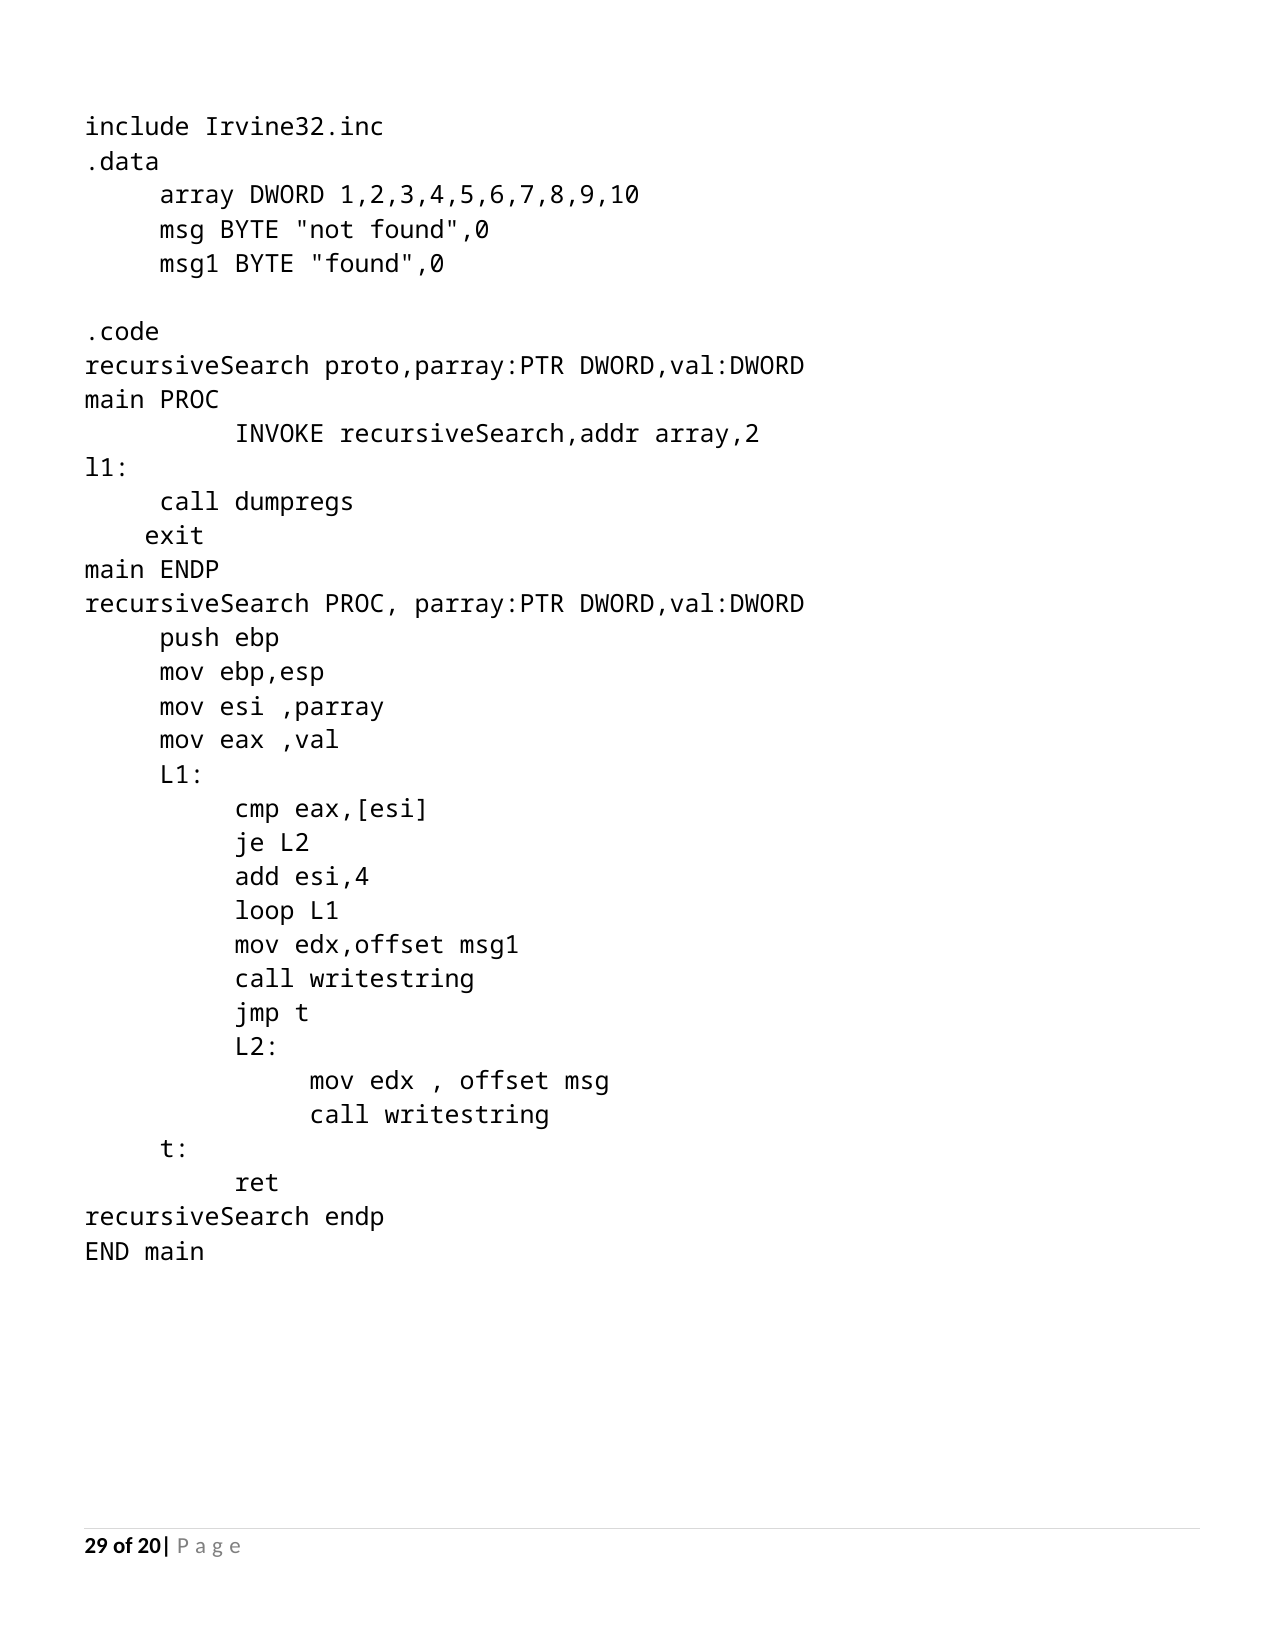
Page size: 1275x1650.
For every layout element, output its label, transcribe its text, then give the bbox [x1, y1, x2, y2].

text main PROC [84, 382, 1200, 416]
text add esi,4 [84, 858, 1200, 892]
text je L2 [84, 824, 1200, 858]
text mov edx,offset msg1 [84, 927, 1200, 961]
text mov ebp,esp [84, 654, 1200, 688]
text INVOKE recursiveSearch,addr array,2 [84, 416, 1200, 450]
text t: [84, 1131, 1200, 1165]
text msg1 BYTE "found",0 [159, 245, 1200, 279]
text push ebp [84, 620, 1200, 654]
text recursiveSearch PROC, parray:PTR DWORD,val:DWORD [84, 586, 1200, 620]
text array DWORD 1,2,3,4,5,6,7,8,9,10 [159, 177, 1200, 211]
text call writestring [84, 961, 1200, 995]
text include Irvine32.inc [84, 109, 1200, 143]
text mov esi ,parray [84, 688, 1200, 722]
text msg BYTE "not found",0 [159, 211, 1200, 245]
text call dumpregs [84, 484, 1200, 518]
text loop L1 [84, 892, 1200, 927]
text exit [84, 518, 1200, 552]
text L2: [84, 1029, 1200, 1063]
text call writestring [84, 1097, 1200, 1131]
text recursiveSearch proto,parray:PTR DWORD,val:DWORD [84, 347, 1200, 382]
text jmp t [84, 995, 1200, 1029]
text l1: [84, 450, 1200, 484]
text .code [84, 313, 1200, 347]
text ret [84, 1165, 1200, 1199]
text recursiveSearch endp [84, 1199, 1200, 1233]
text END main [84, 1233, 1200, 1267]
text cmp eax,[esi] [84, 790, 1200, 824]
text mov edx , offset msg [84, 1063, 1200, 1097]
text .data [84, 143, 1200, 177]
text main ENDP [84, 552, 1200, 586]
text mov eax ,val [84, 722, 1200, 756]
text L1: [84, 756, 1200, 790]
